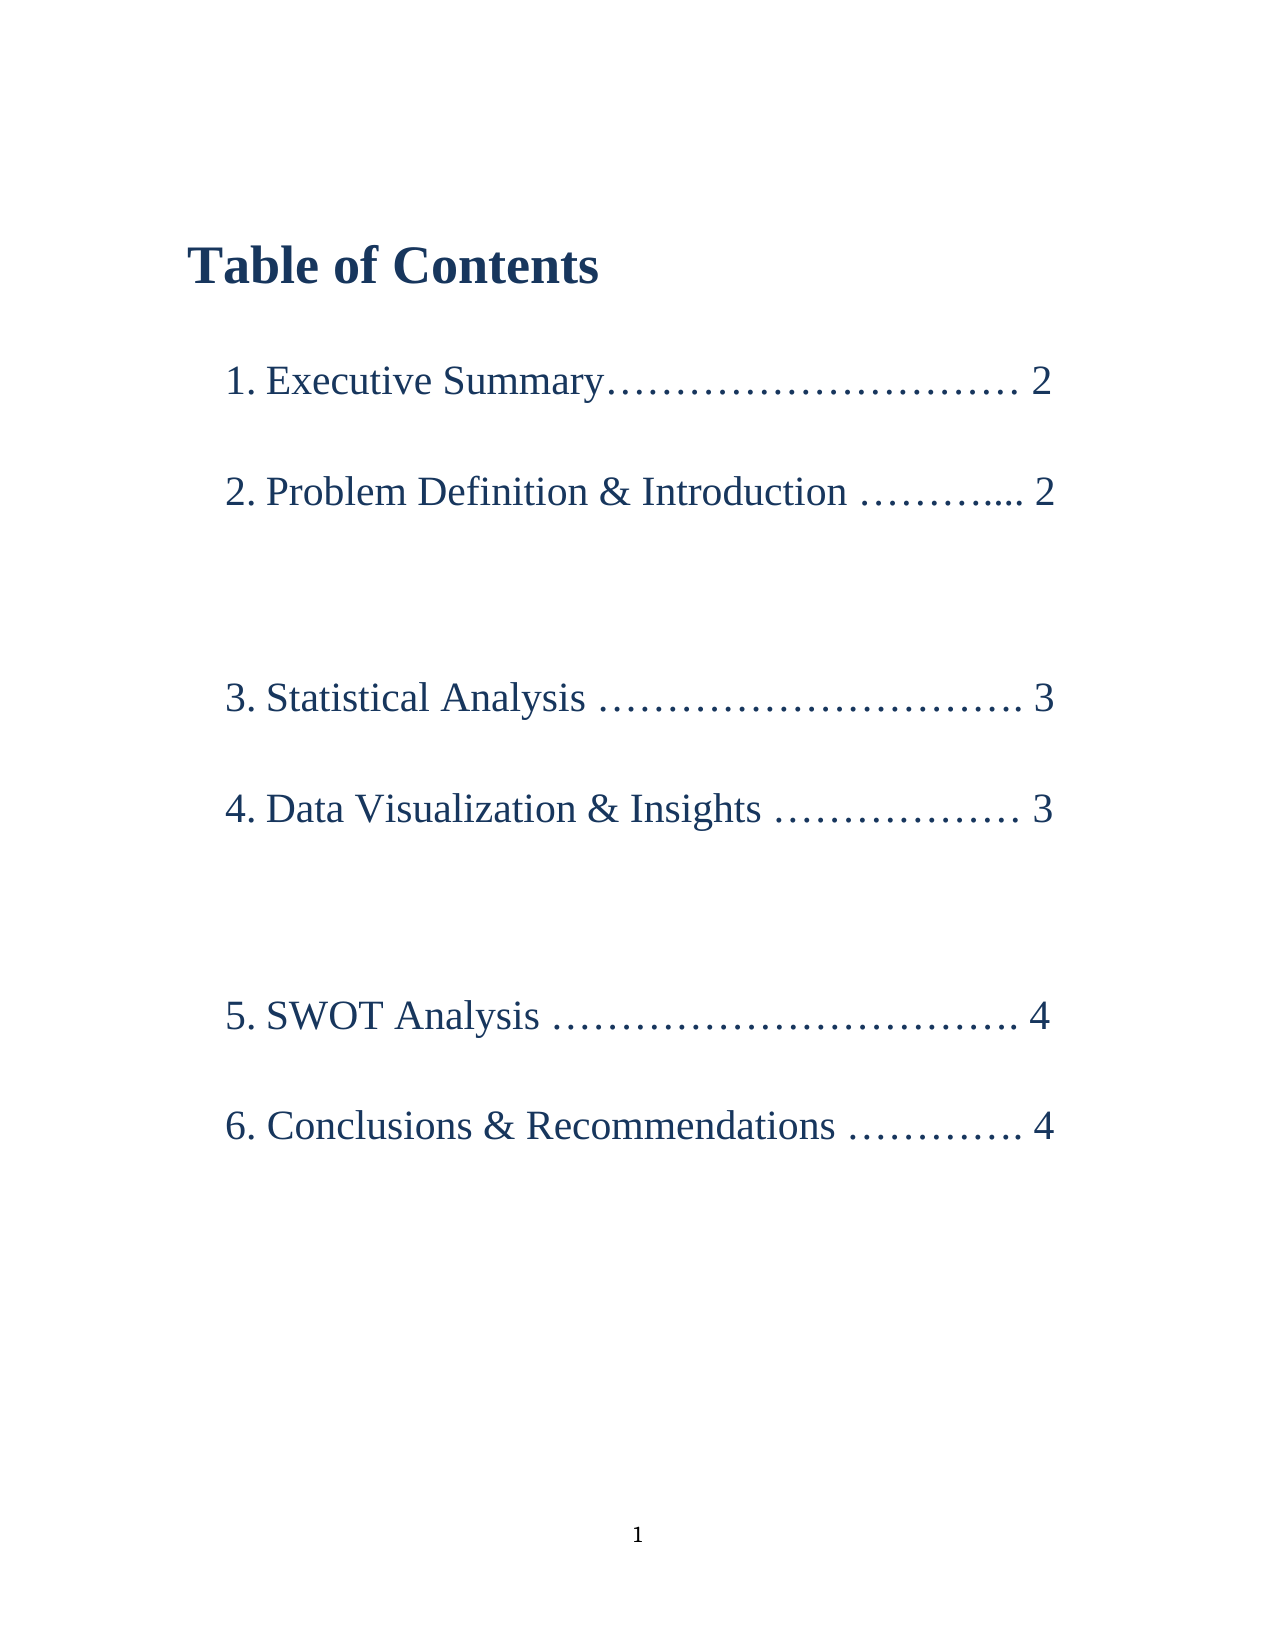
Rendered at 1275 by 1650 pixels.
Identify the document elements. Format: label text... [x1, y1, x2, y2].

list Statistical Analysis …………………………. 3 [225, 673, 1087, 721]
list Data Visualization & Insights ……………… 3 [225, 783, 1087, 831]
subtitle Table of Contents [187, 233, 1087, 295]
list 6. Conclusions & Recommendations …………. 4 [225, 1100, 1087, 1148]
list SWOT Analysis ……………………………. 4 [225, 990, 1087, 1038]
list Problem Definition & Introduction ……….... 2 [225, 466, 1087, 514]
list Executive Summary………………………… 2 [225, 356, 1087, 404]
